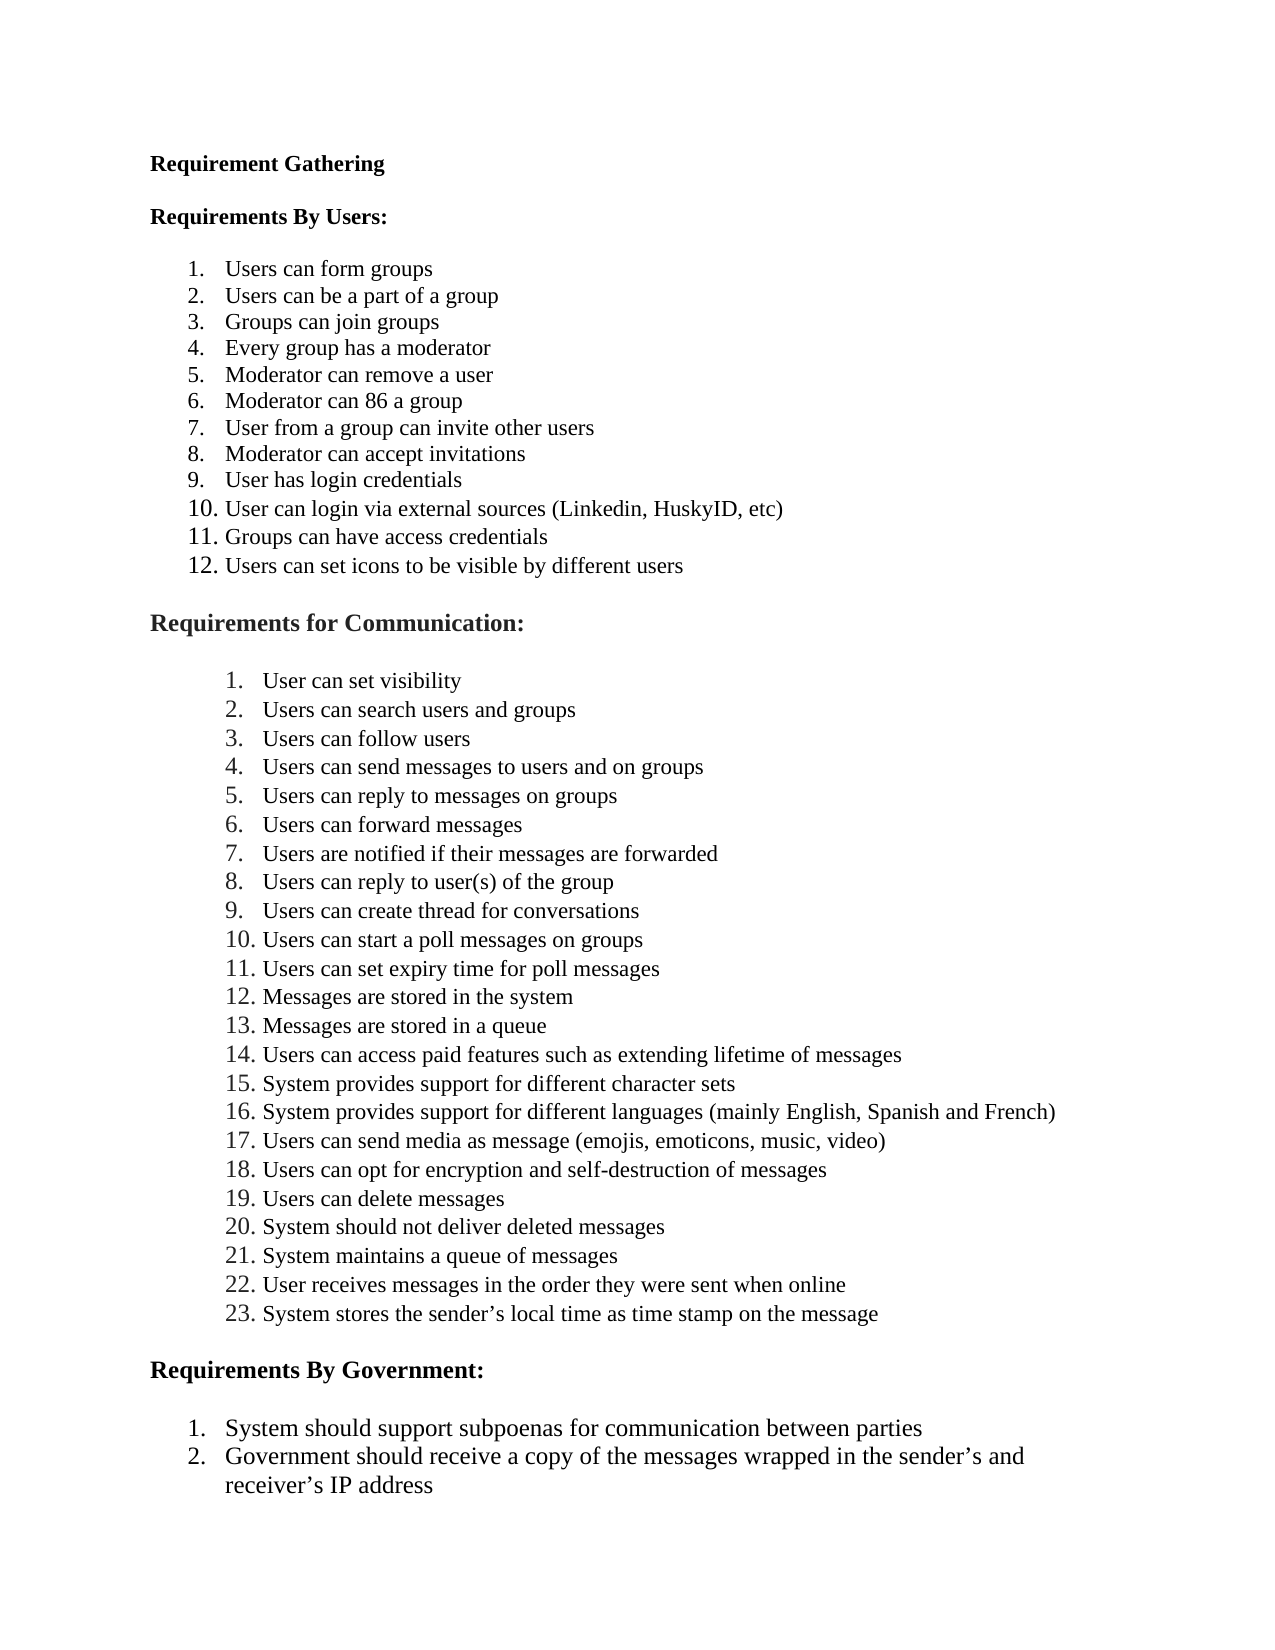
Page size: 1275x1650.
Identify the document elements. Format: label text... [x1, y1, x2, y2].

list Users can set expiry time for poll messages [225, 953, 1125, 981]
list Groups can join groups [187, 308, 1125, 334]
text Requirement Gathering [150, 150, 1125, 176]
list Users can delete messages [225, 1183, 1125, 1211]
list System should support subpoenas for communication between parties [187, 1413, 1125, 1441]
list Messages are stored in a queue [225, 1010, 1125, 1039]
list Users can send messages to users and on groups [225, 751, 1125, 780]
list Moderator can 86 a group [187, 387, 1125, 413]
list Users can opt for encryption and self-destruction of messages [225, 1154, 1125, 1183]
list Users can create thread for conversations [225, 895, 1125, 924]
list System stores the sender’s local time as time stamp on the message [225, 1298, 1125, 1326]
list Users can form groups [187, 255, 1125, 282]
list Moderator can remove a user [187, 361, 1125, 387]
list System should not deliver deleted messages [225, 1211, 1125, 1240]
list Users can follow users [225, 723, 1125, 751]
list User receives messages in the order they were sent when online [225, 1269, 1125, 1298]
list Users can send media as message (emojis, emoticons, music, video) [225, 1125, 1125, 1154]
list System maintains a queue of messages [225, 1240, 1125, 1269]
list System provides support for different languages (mainly English, Spanish and French) [225, 1096, 1125, 1125]
list Users can search users and groups [225, 694, 1125, 723]
list User can set visibility [225, 665, 1125, 694]
text Requirements for Communication: [150, 608, 1125, 636]
list Users are notified if their messages are forwarded [225, 838, 1125, 866]
list System provides support for different character sets [225, 1068, 1125, 1096]
list Moderator can accept invitations [187, 440, 1125, 466]
list User has login credentials [187, 466, 1125, 493]
list Users can reply to messages on groups [225, 780, 1125, 809]
list Government should receive a copy of the messages wrapped in the sender’s and receiver’s IP address [187, 1441, 1125, 1499]
list User can login via external sources (Linkedin, HuskyID, etc) [187, 493, 1125, 521]
list Users can start a poll messages on groups [225, 924, 1125, 953]
list User from a group can invite other users [187, 413, 1125, 440]
list Every group has a moderator [187, 334, 1125, 361]
list Users can forward messages [225, 809, 1125, 838]
text Requirements By Users: [150, 203, 1125, 229]
text Requirements By Government: [150, 1355, 1125, 1384]
list Groups can have access credentials [187, 521, 1125, 550]
list Users can be a part of a group [187, 282, 1125, 308]
list Messages are stored in the system [225, 981, 1125, 1010]
list Users can reply to user(s) of the group [225, 866, 1125, 895]
list Users can set icons to be visible by different users [187, 550, 1125, 579]
list Users can access paid features such as extending lifetime of messages [225, 1039, 1125, 1068]
